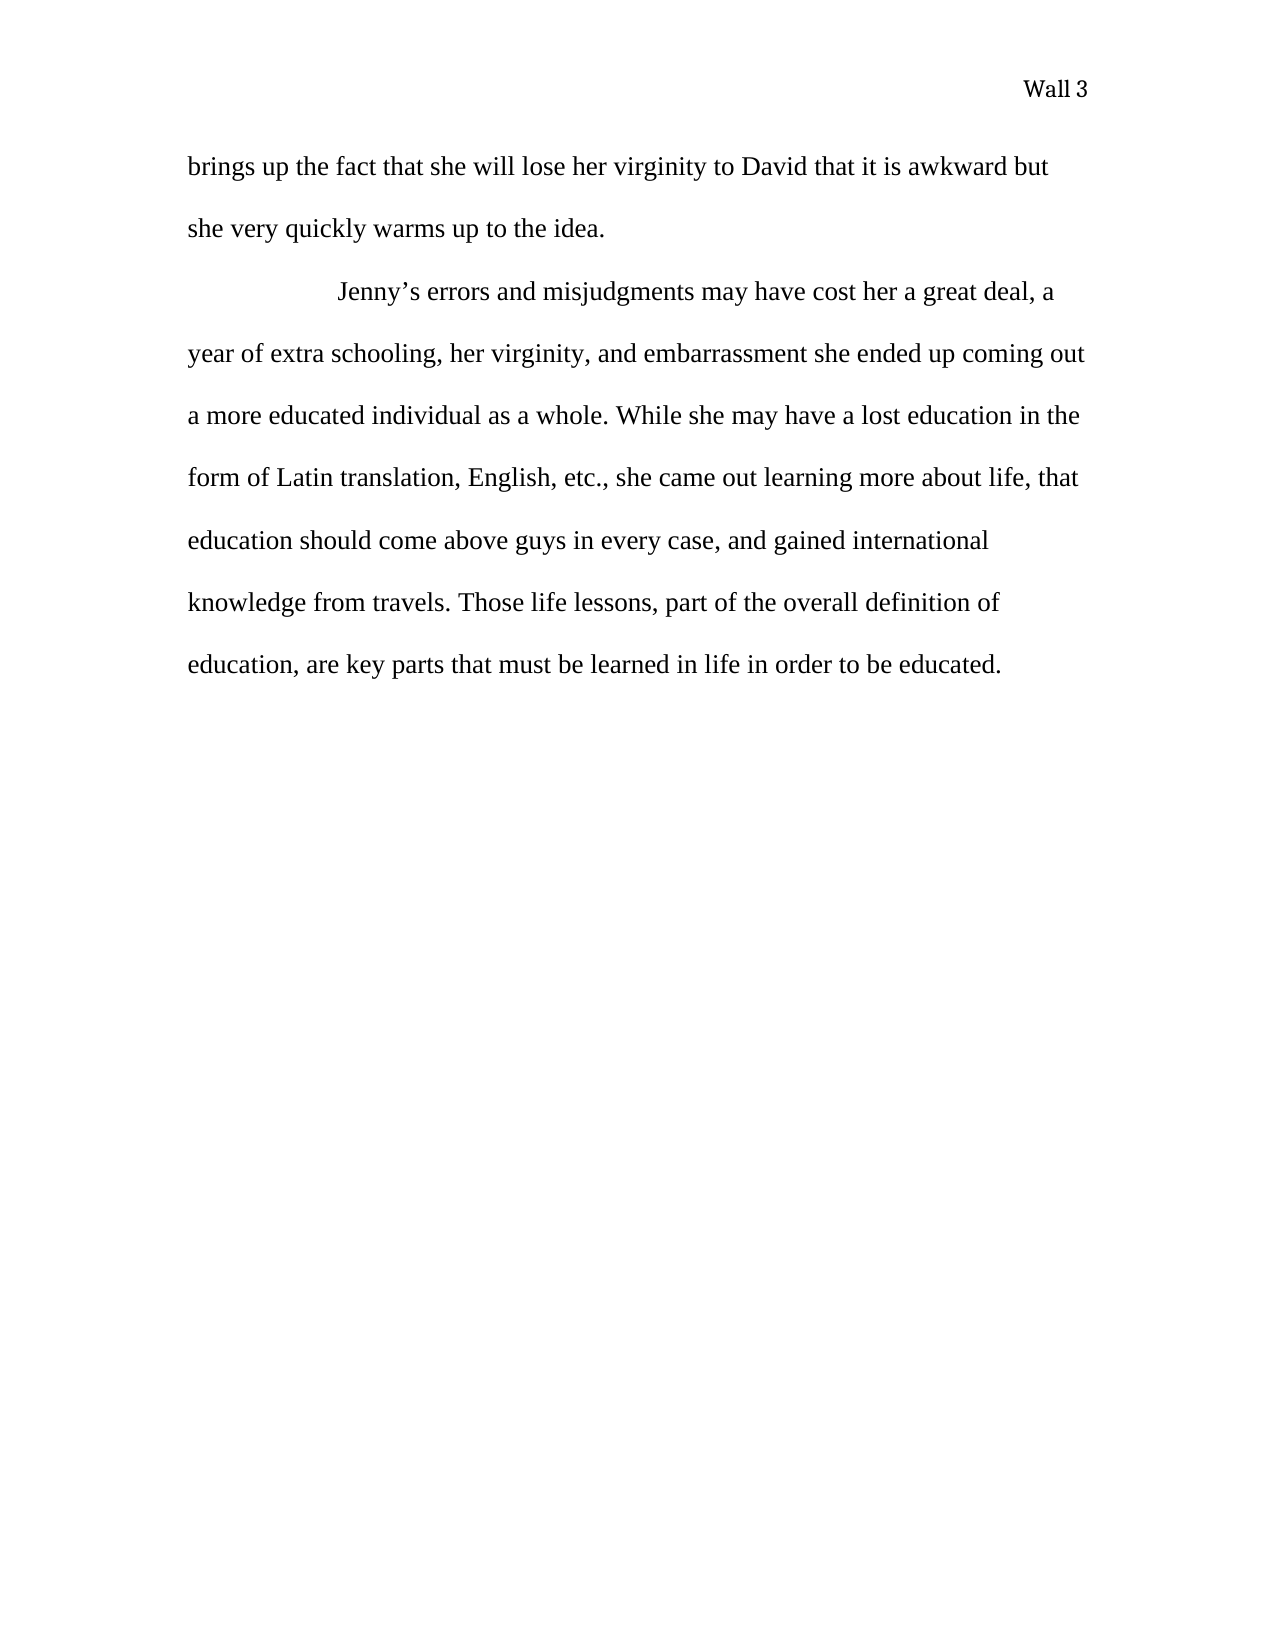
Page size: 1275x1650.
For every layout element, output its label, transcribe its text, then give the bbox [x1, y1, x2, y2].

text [187, 150, 1087, 243]
text Jenny’s errors and misjudgments may have cost her a great deal, a year of extra schooling, her virginity, and embarrassment she ended up coming out a more educated individual as a whole. While she may have a lost education in the form of Latin translation, English, etc., she came out learning more about life, that education should come above guys in every case, and gained international knowledge from travels. Those life lessons, part of the overall definition of education, are key parts that must be learned in life in order to be educated. [187, 274, 1087, 679]
